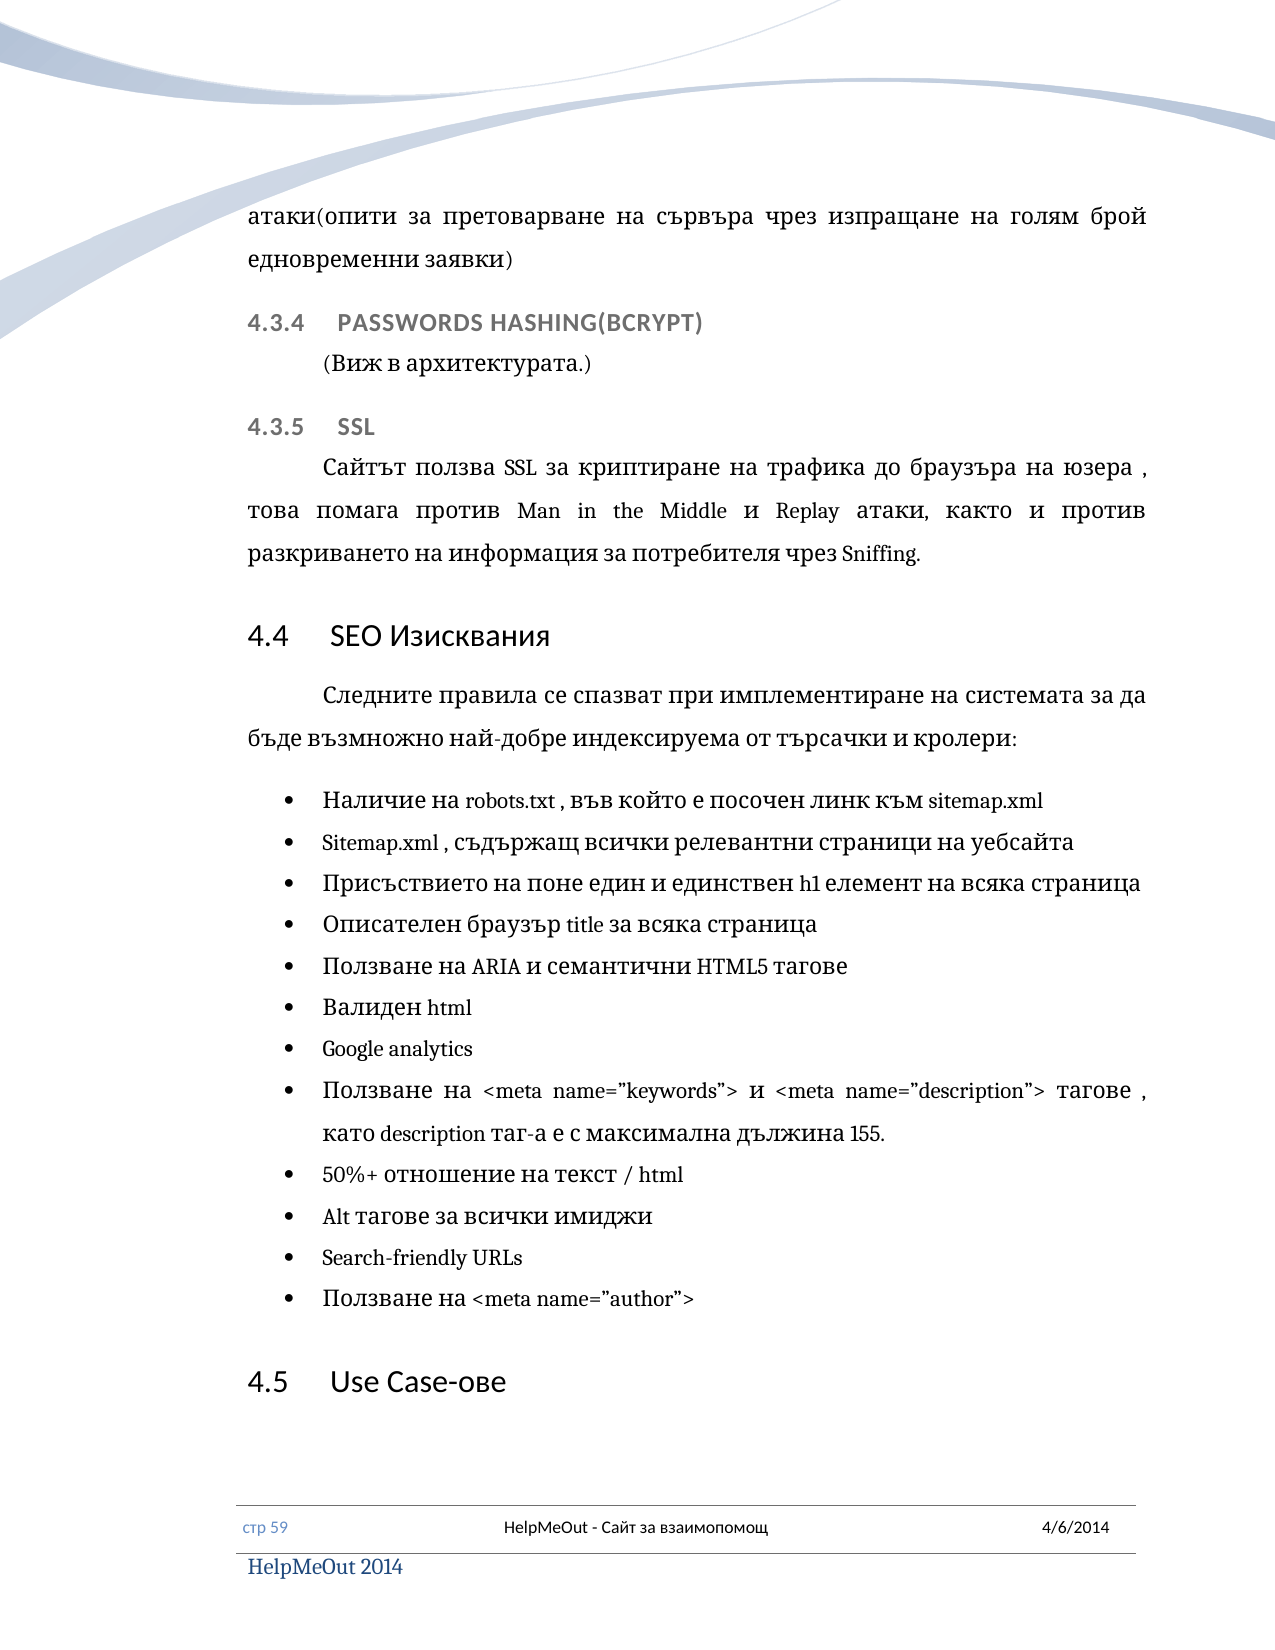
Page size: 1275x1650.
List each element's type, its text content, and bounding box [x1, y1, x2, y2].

list 50%+ отношение на текст / html [285, 1157, 1147, 1194]
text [247, 198, 1147, 279]
list Google analytics [285, 1031, 1147, 1068]
list Описателен браузър title за всяка страница [285, 907, 1147, 944]
subtitle SSL [247, 407, 1147, 445]
list Ползване на ARIA и семантични HTML5 тагове [285, 948, 1147, 986]
text Сайтът ползва SSL за криптиране на трафика до браузъра на юзера , това помага против Man in the Middle и Replay атаки, както и против разкриването на информация за потребителя чрез Sniffing. [247, 449, 1147, 572]
list Ползване на <meta name=”author”> [285, 1281, 1147, 1318]
subtitle Use Case-ове [247, 1343, 1147, 1418]
text Следните правила се спазват при имплементиране на системата за да бъде възмножно най-добре индексируема от търсачки и кролери: [247, 677, 1147, 758]
subtitle Passwords hashing(bcrypt) [247, 303, 1147, 341]
list Alt тагове за всички имиджи [285, 1198, 1147, 1235]
list Присъствието на поне един и единствен h1 елемент на всяка страница [285, 865, 1147, 903]
list Наличие на robots.txt , във който е посочен линк към sitemap.xml [285, 783, 1147, 820]
list Ползване на <meta name=”keywords”> и <meta name=”description”> тагове , като description таг-а е с максимална дължина 155. [285, 1072, 1147, 1153]
list Sitemap.xml , съдържащ всички релевантни страници на уебсайта [285, 824, 1147, 861]
list Валиден html [285, 989, 1147, 1027]
text (Виж в архитектурата.) [247, 345, 1147, 382]
subtitle SEO Изисквания [247, 597, 1147, 672]
list Search-friendly URLs [285, 1239, 1147, 1277]
